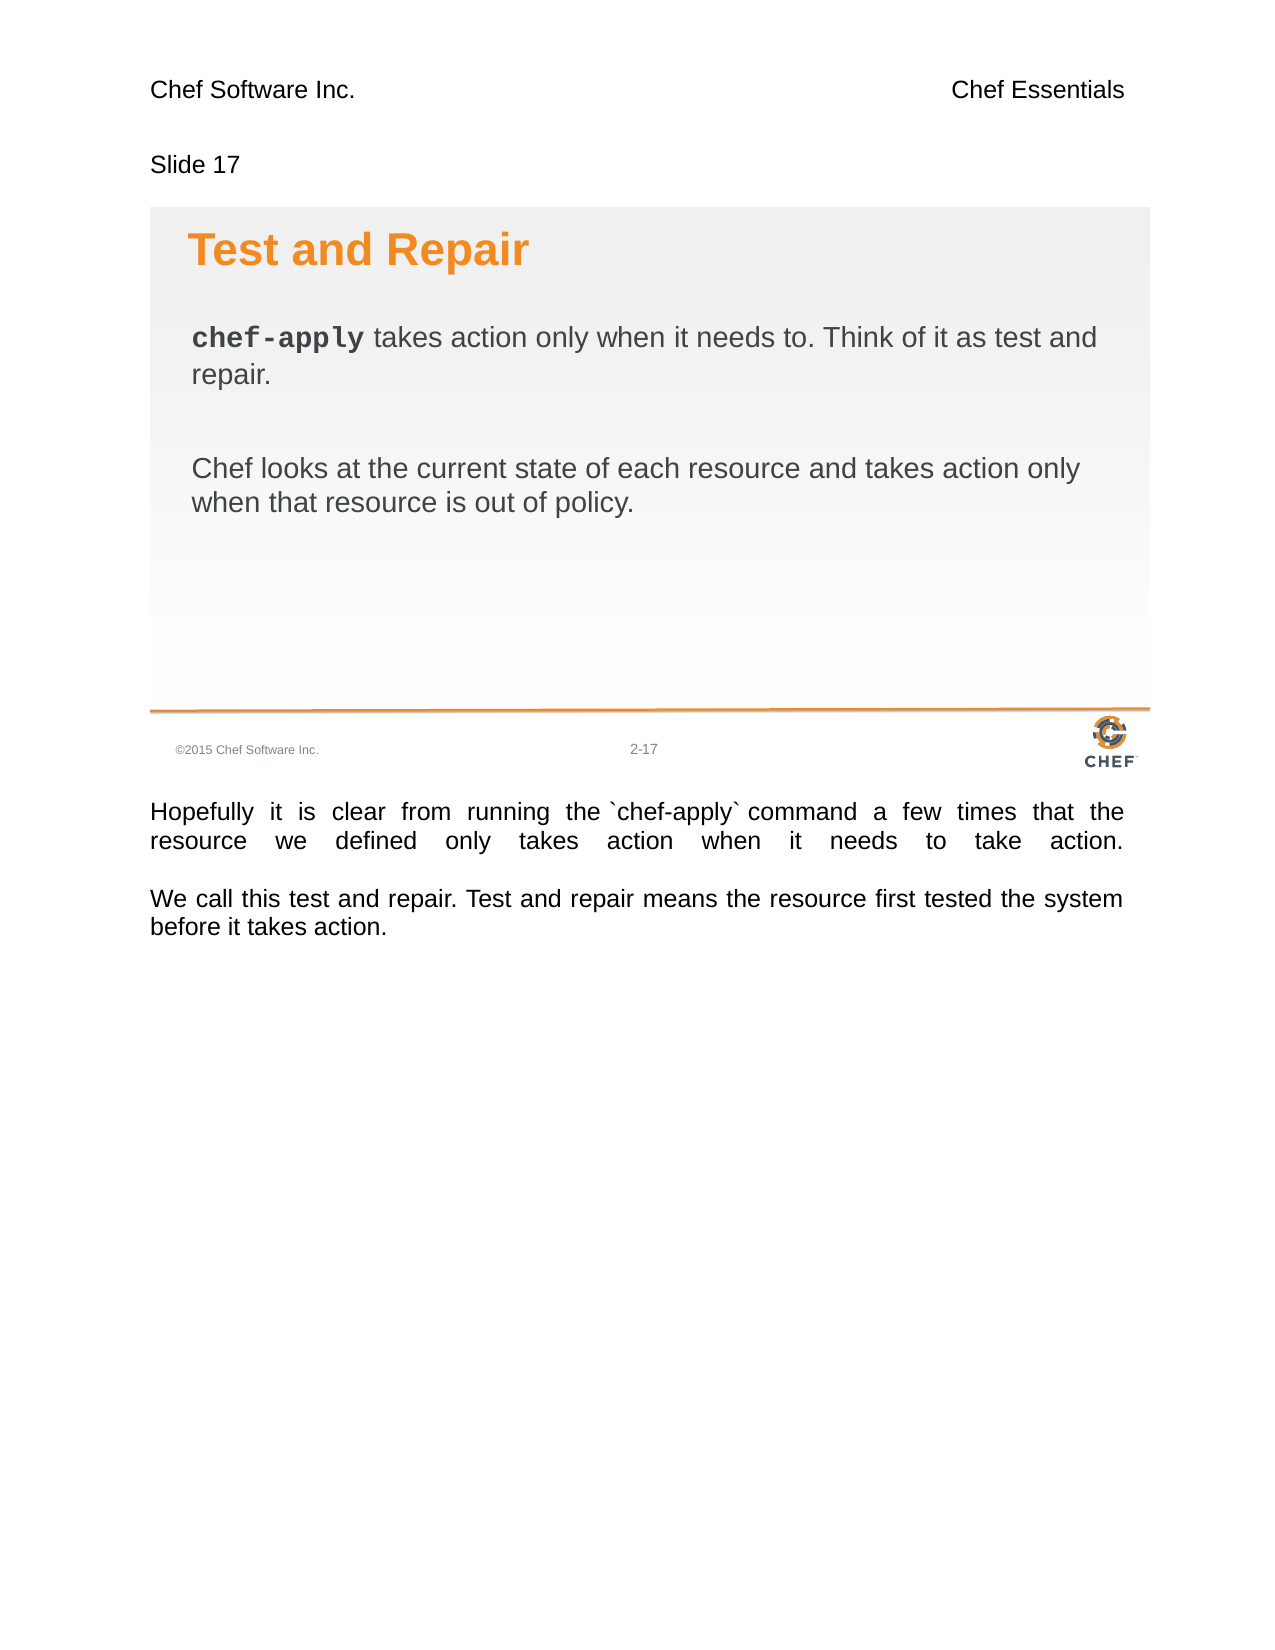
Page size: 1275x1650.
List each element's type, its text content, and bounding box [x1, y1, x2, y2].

text Hopefully it is clear from running the `chef-apply` command a few times that the resource we defined only takes action when it needs to take action. [150, 797, 1125, 883]
text We call this test and repair. Test and repair means the resource first tested the system before it takes action. [150, 883, 1125, 941]
text Slide 17 [150, 150, 1125, 179]
